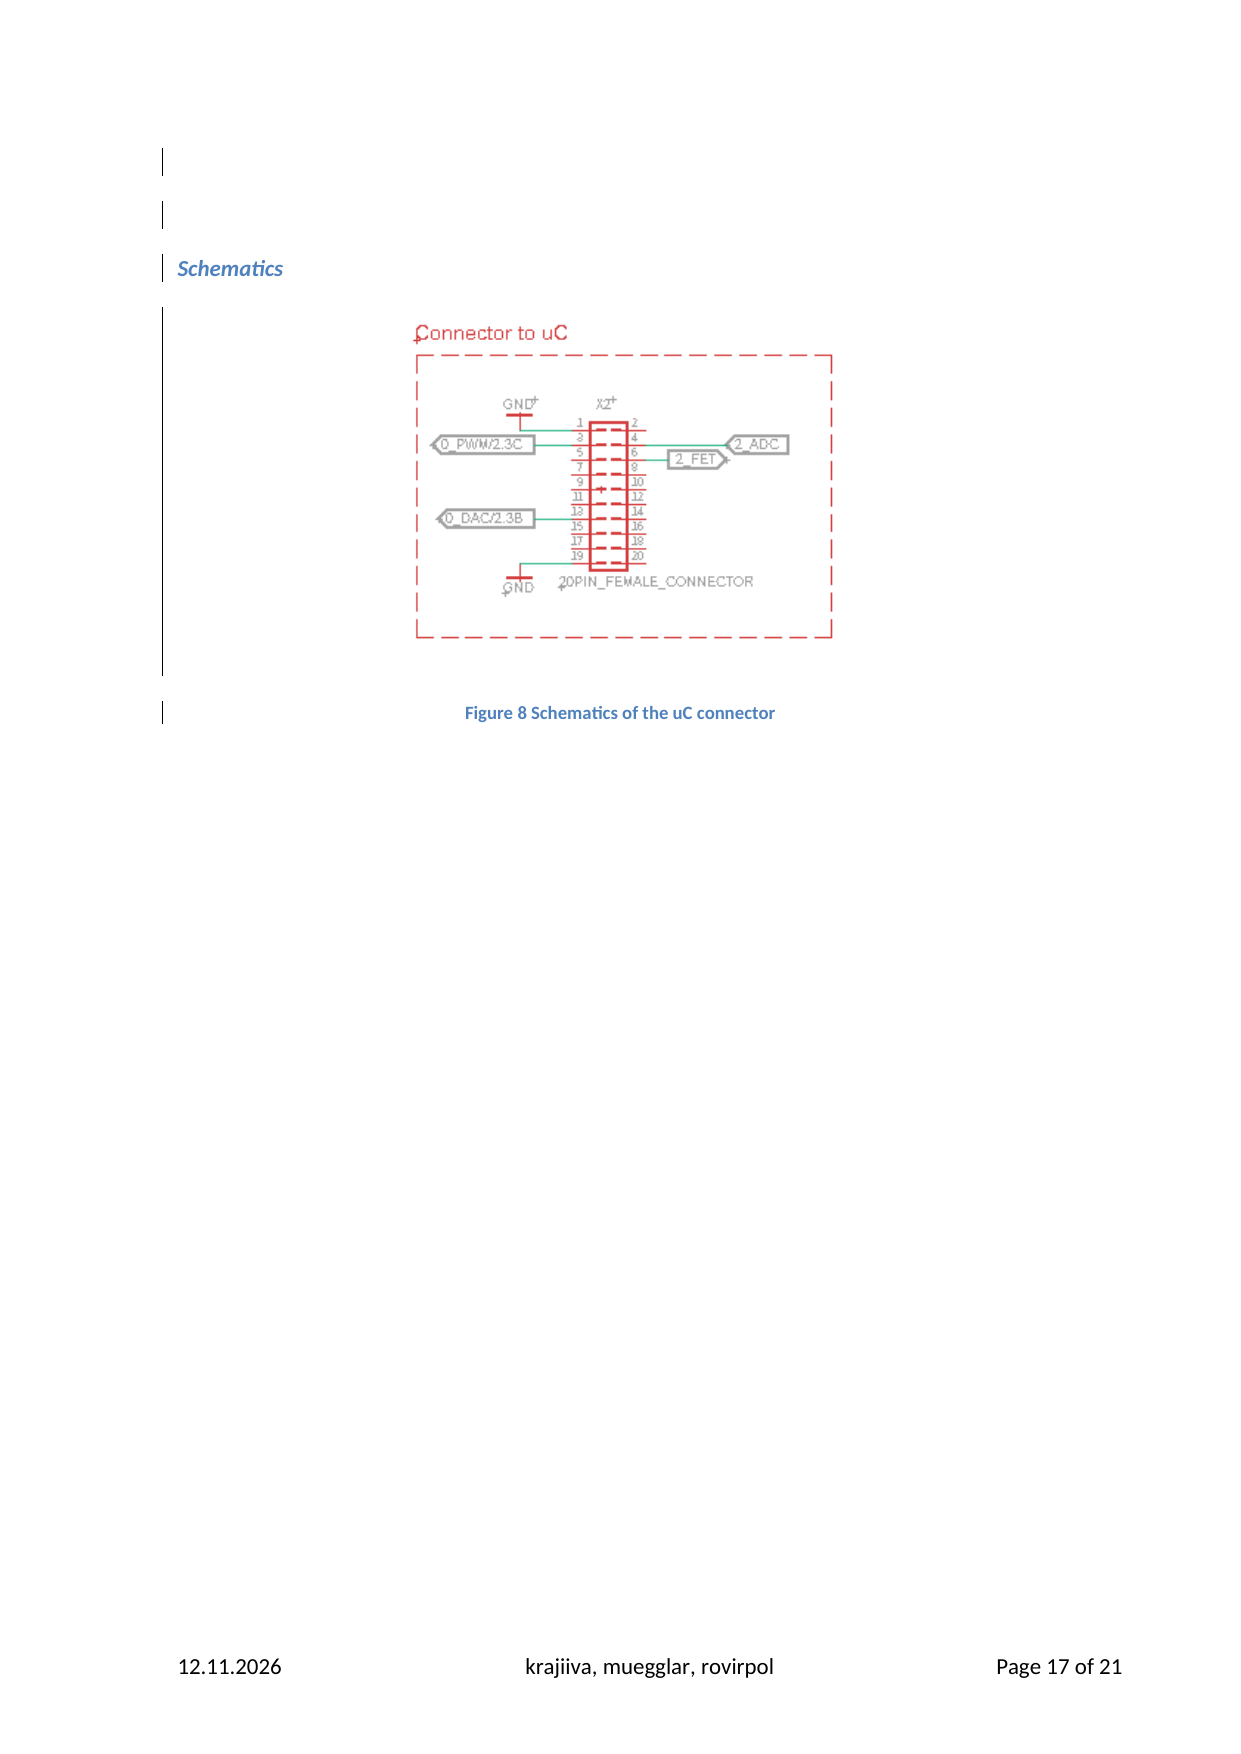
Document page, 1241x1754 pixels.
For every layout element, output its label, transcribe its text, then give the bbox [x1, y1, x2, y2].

text Figure 8 Schematics of the uC connector [177, 701, 1063, 724]
list Schematics [177, 254, 1063, 282]
picture [381, 306, 859, 677]
